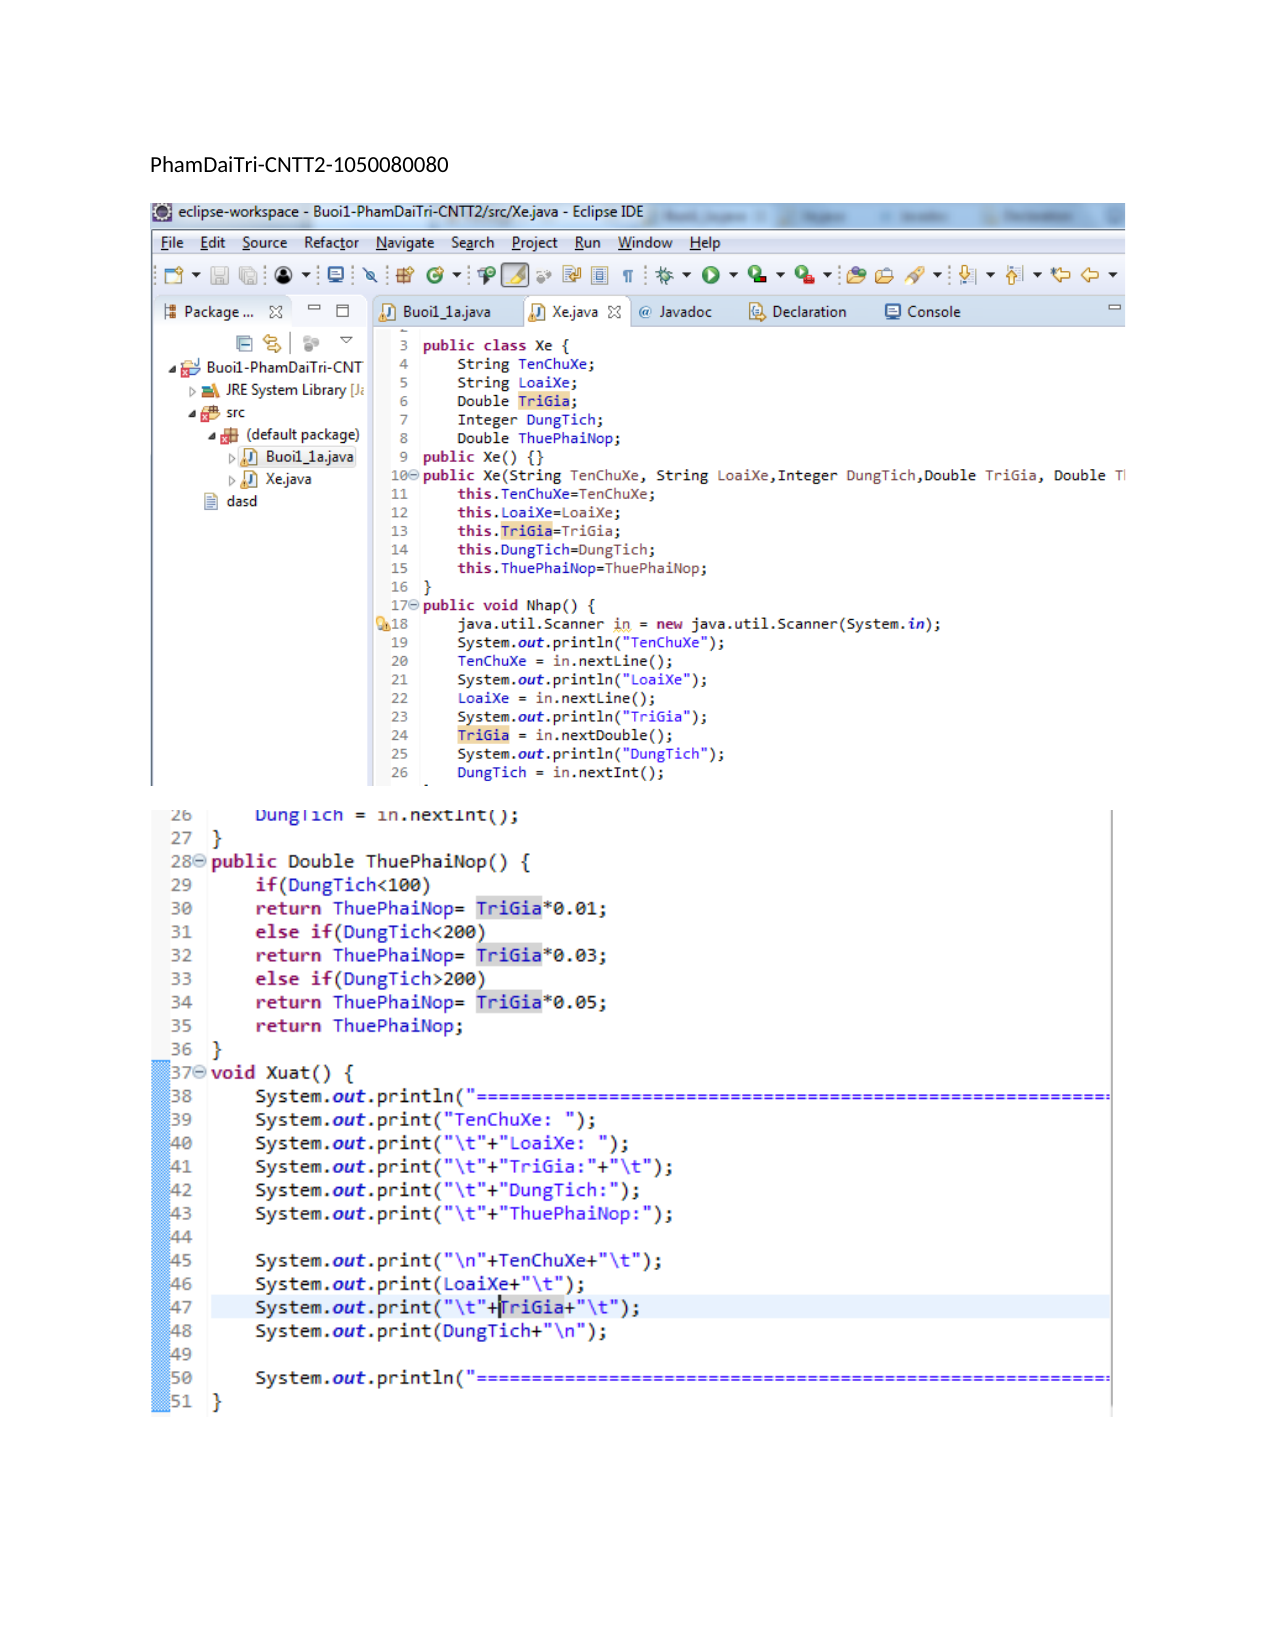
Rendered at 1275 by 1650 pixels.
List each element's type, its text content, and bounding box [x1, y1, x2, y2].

picture [150, 203, 1125, 786]
text PhamDaiTri-CNTT2-1050080080 [150, 150, 1125, 178]
picture [150, 810, 1113, 1417]
